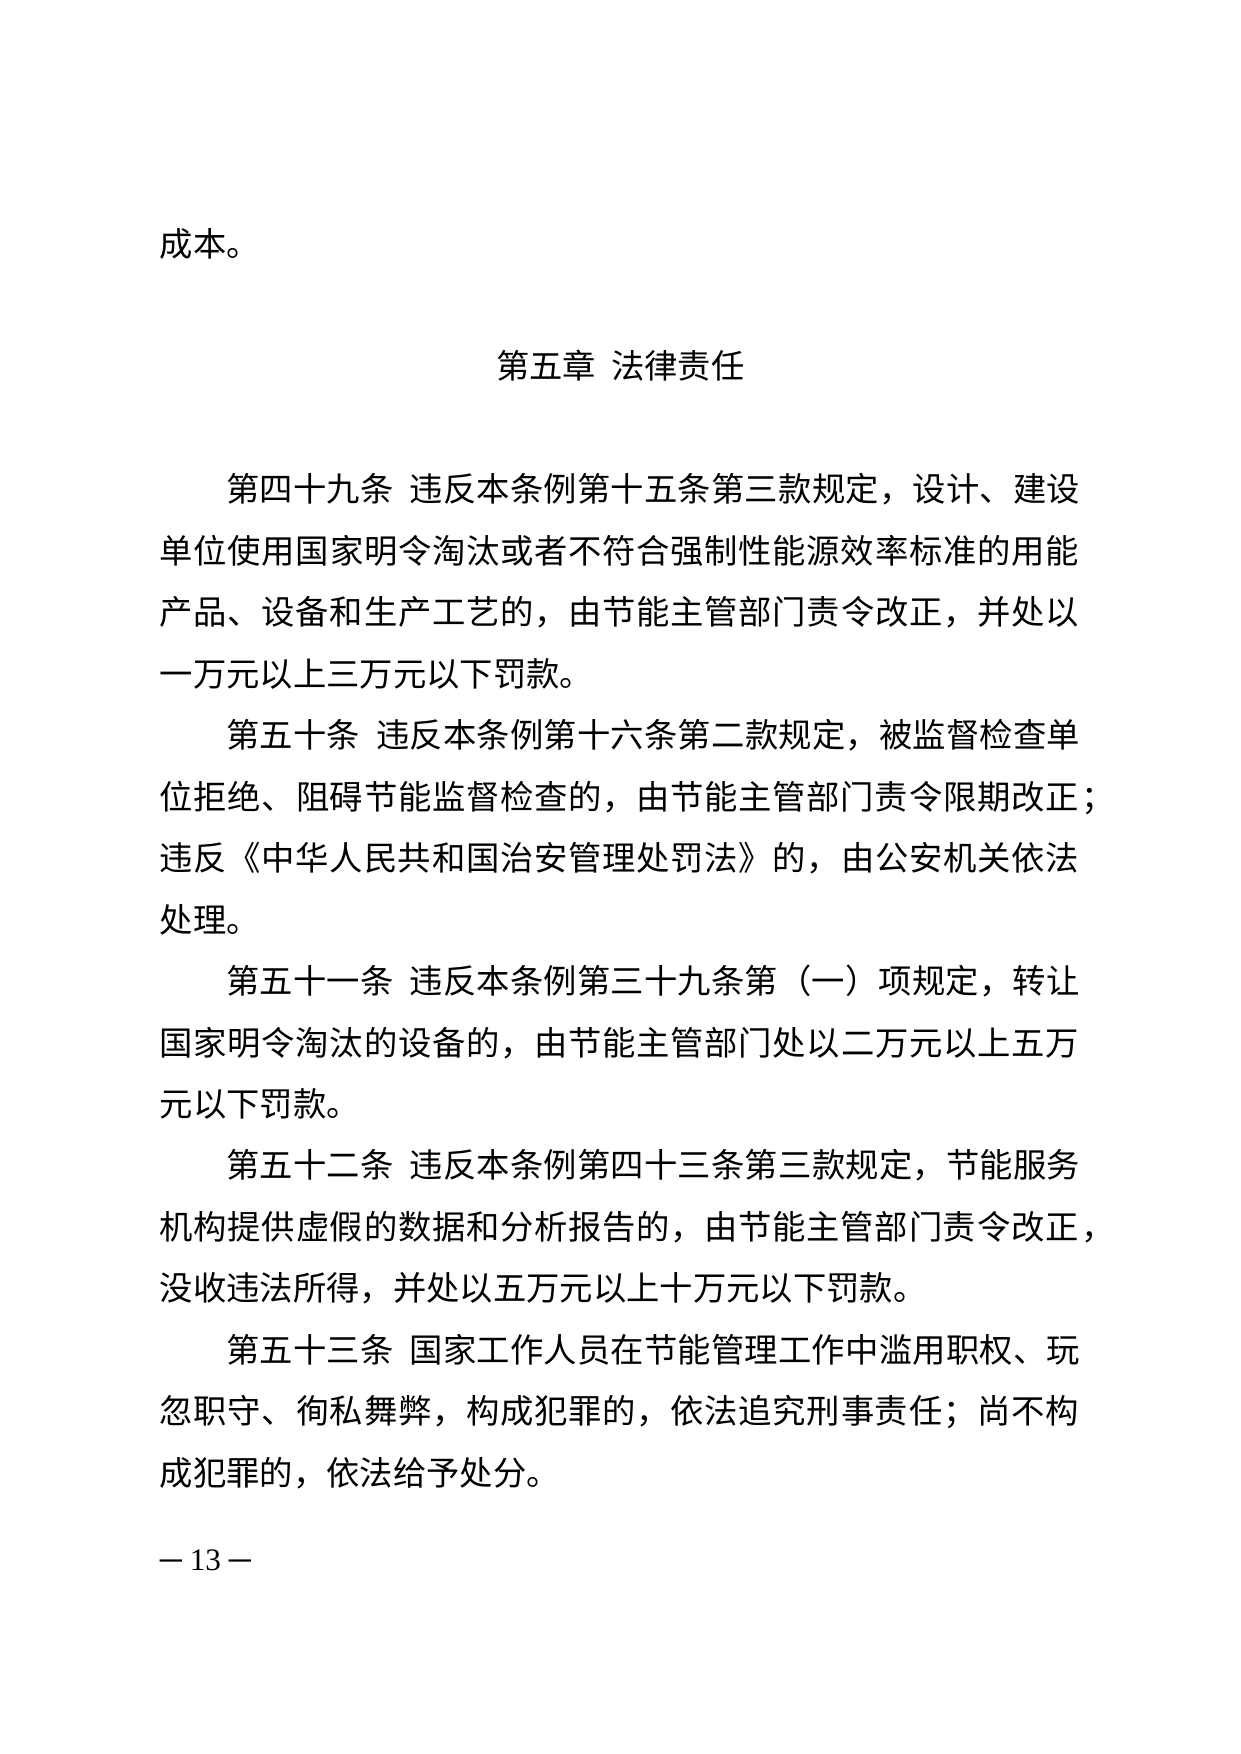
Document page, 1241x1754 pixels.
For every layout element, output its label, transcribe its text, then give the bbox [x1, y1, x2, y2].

text 第五十二条 违反本条例第四十三条第三款规定，节能服务机构提供虚假的数据和分析报告的，由节能主管部门责令改正，没收违法所得，并处以五万元以上十万元以下罚款。 [159, 1129, 1081, 1313]
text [159, 207, 1081, 268]
text 第五十条 违反本条例第十六条第二款规定，被监督检查单位拒绝、阻碍节能监督检查的，由节能主管部门责令限期改正；违反《中华人民共和国治安管理处罚法》的，由公安机关依法处理。 [159, 698, 1081, 944]
text 第五十三条 国家工作人员在节能管理工作中滥用职权、玩忽职守、徇私舞弊，构成犯罪的，依法追究刑事责任；尚不构成犯罪的，依法给予处分。 [159, 1313, 1081, 1497]
text 第五十一条 违反本条例第三十九条第（一）项规定，转让国家明令淘汰的设备的，由节能主管部门处以二万元以上五万元以下罚款。 [159, 944, 1081, 1129]
text 第五章 法律责任 [159, 330, 1081, 391]
text 第四十九条 违反本条例第十五条第三款规定，设计、建设单位使用国家明令淘汰或者不符合强制性能源效率标准的用能产品、设备和生产工艺的，由节能主管部门责令改正，并处以一万元以上三万元以下罚款。 [159, 453, 1081, 698]
